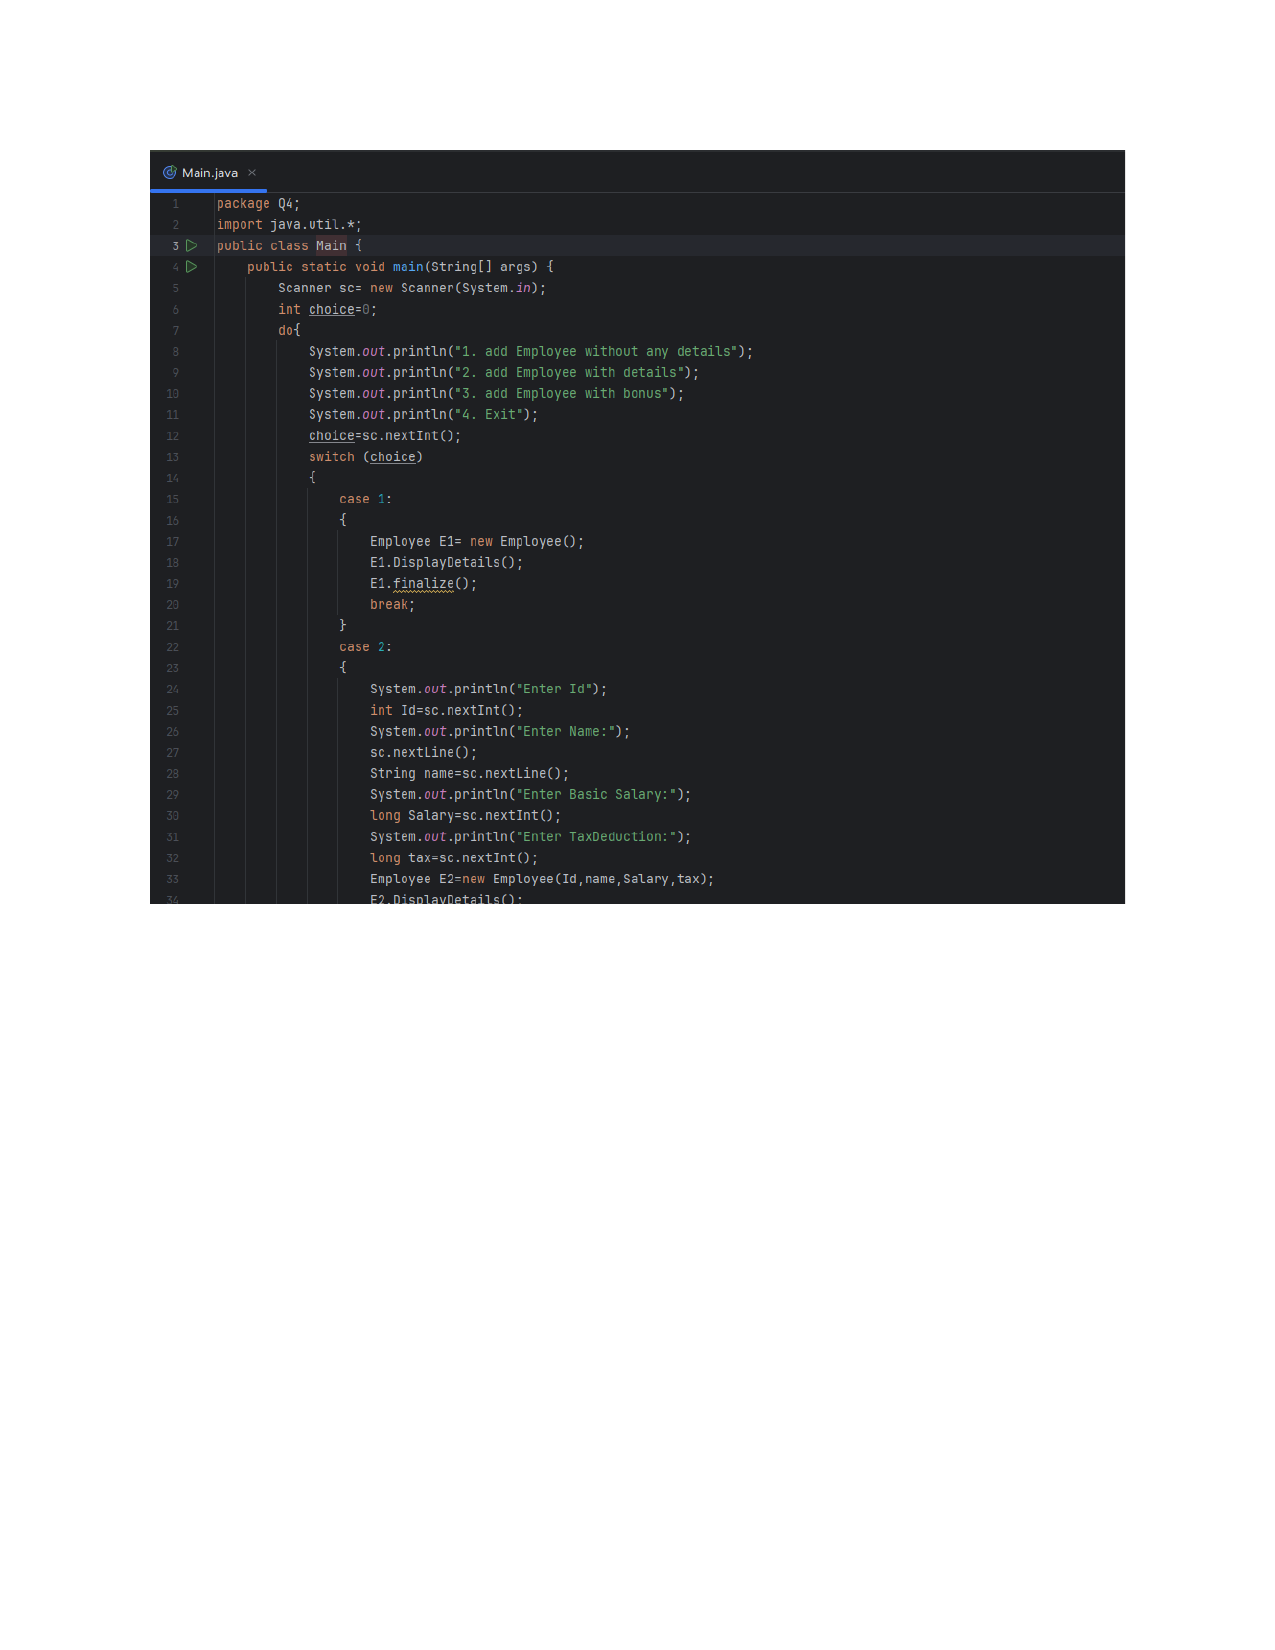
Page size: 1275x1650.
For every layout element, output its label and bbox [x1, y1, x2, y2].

picture [150, 150, 1125, 904]
